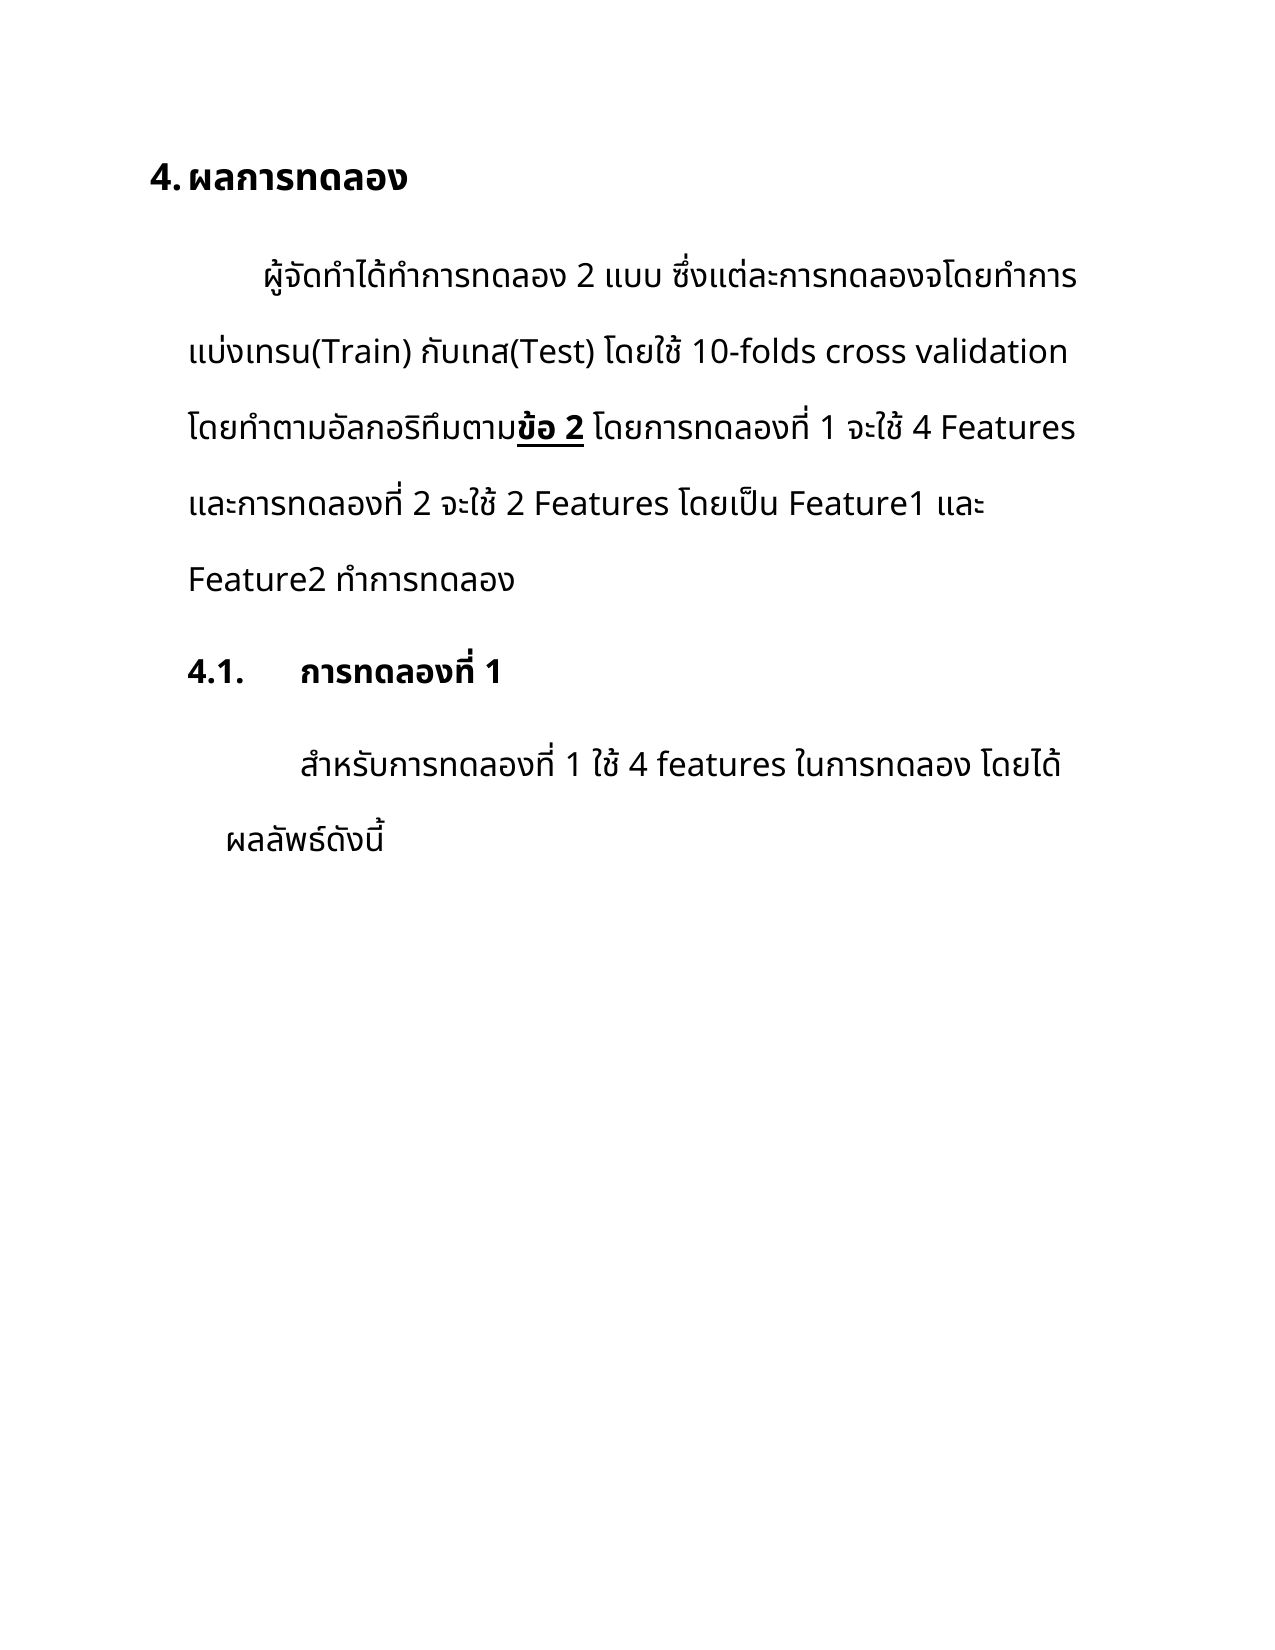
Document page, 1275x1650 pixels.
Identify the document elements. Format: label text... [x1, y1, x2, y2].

list ผลการทดลอง [150, 150, 1125, 207]
text สำหรับการทดลองที่ 1 ใช้ 4 features ในการทดลอง โดยได้ผลลัพธ์ดังนี้ [225, 741, 1125, 867]
text ผู้จัดทำได้ทำการทดลอง 2 แบบ ซึ่งแต่ละการทดลองจโดยทำการแบ่งเทรน(Train) กับเทส(Test) โดยใช้ 10-folds cross validation โดยทำตามอัลกอริทึมตามข้อ 2 โดยการทดลองที่ 1 จะใช้ 4 Features และการทดลองที่ 2 จะใช้ 2 Features โดยเป็น Feature1 และ Feature2 ทำการทดลอง [187, 252, 1125, 606]
list การทดลองที่ 1 [187, 648, 1125, 699]
